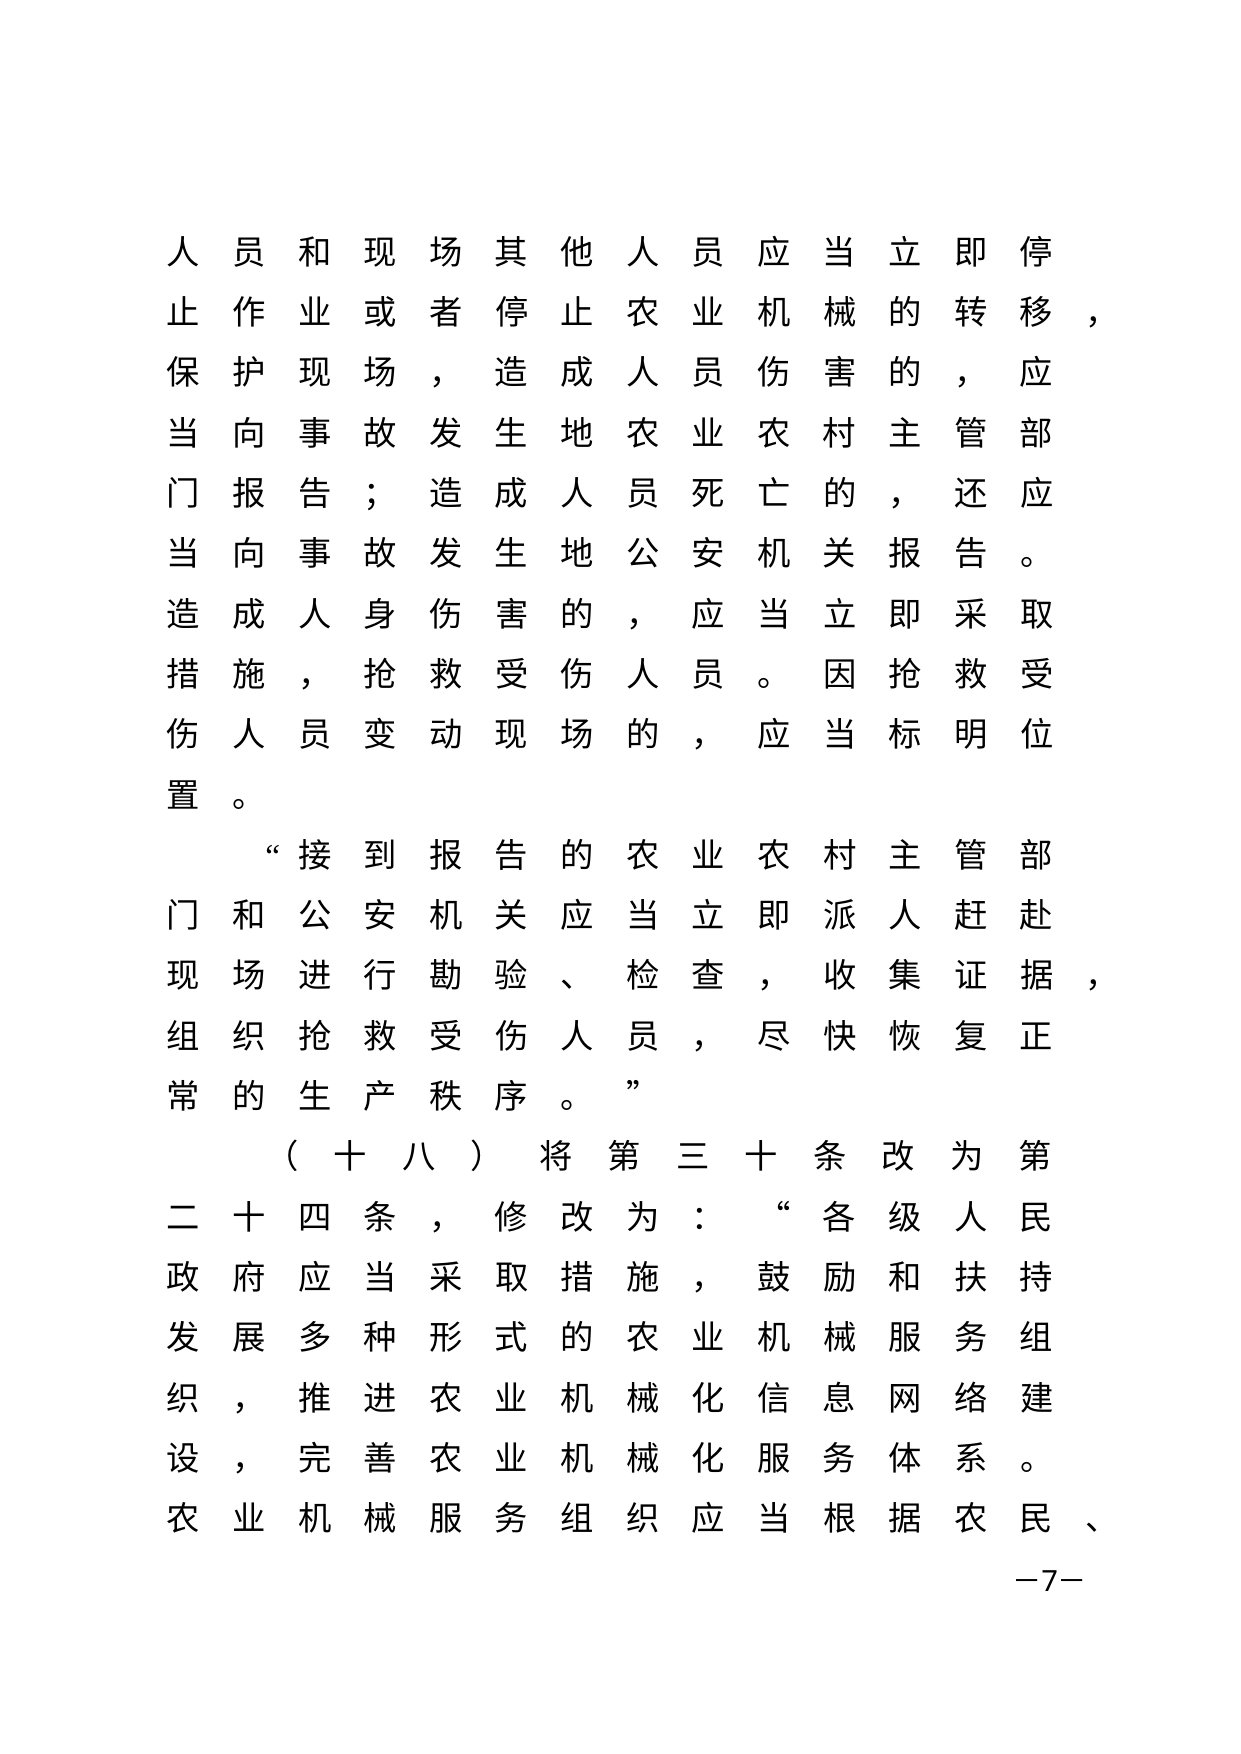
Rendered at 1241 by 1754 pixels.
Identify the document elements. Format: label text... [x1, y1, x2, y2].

text （十八）将第三十条改为第二十四条，修改为：“各级人民政府应当采取措施，鼓励和扶持发展多种形式的农业机械服务组织，推进农业机械化信息网络建设，完善农业机械化服务体系。农业机械服务组织应当根据农民、农业生产经营组织的需求，提供农业机械示范推广、实用技术培训、维修、信息、中介、租赁等社会化服务。” [167, 1124, 1085, 1546]
text “接到报告的农业农村主管部门和公安机关应当立即派人赶赴现场进行勘验、检查，收集证据，组织抢救受伤人员，尽快恢复正常的生产秩序。” [167, 823, 1085, 1124]
